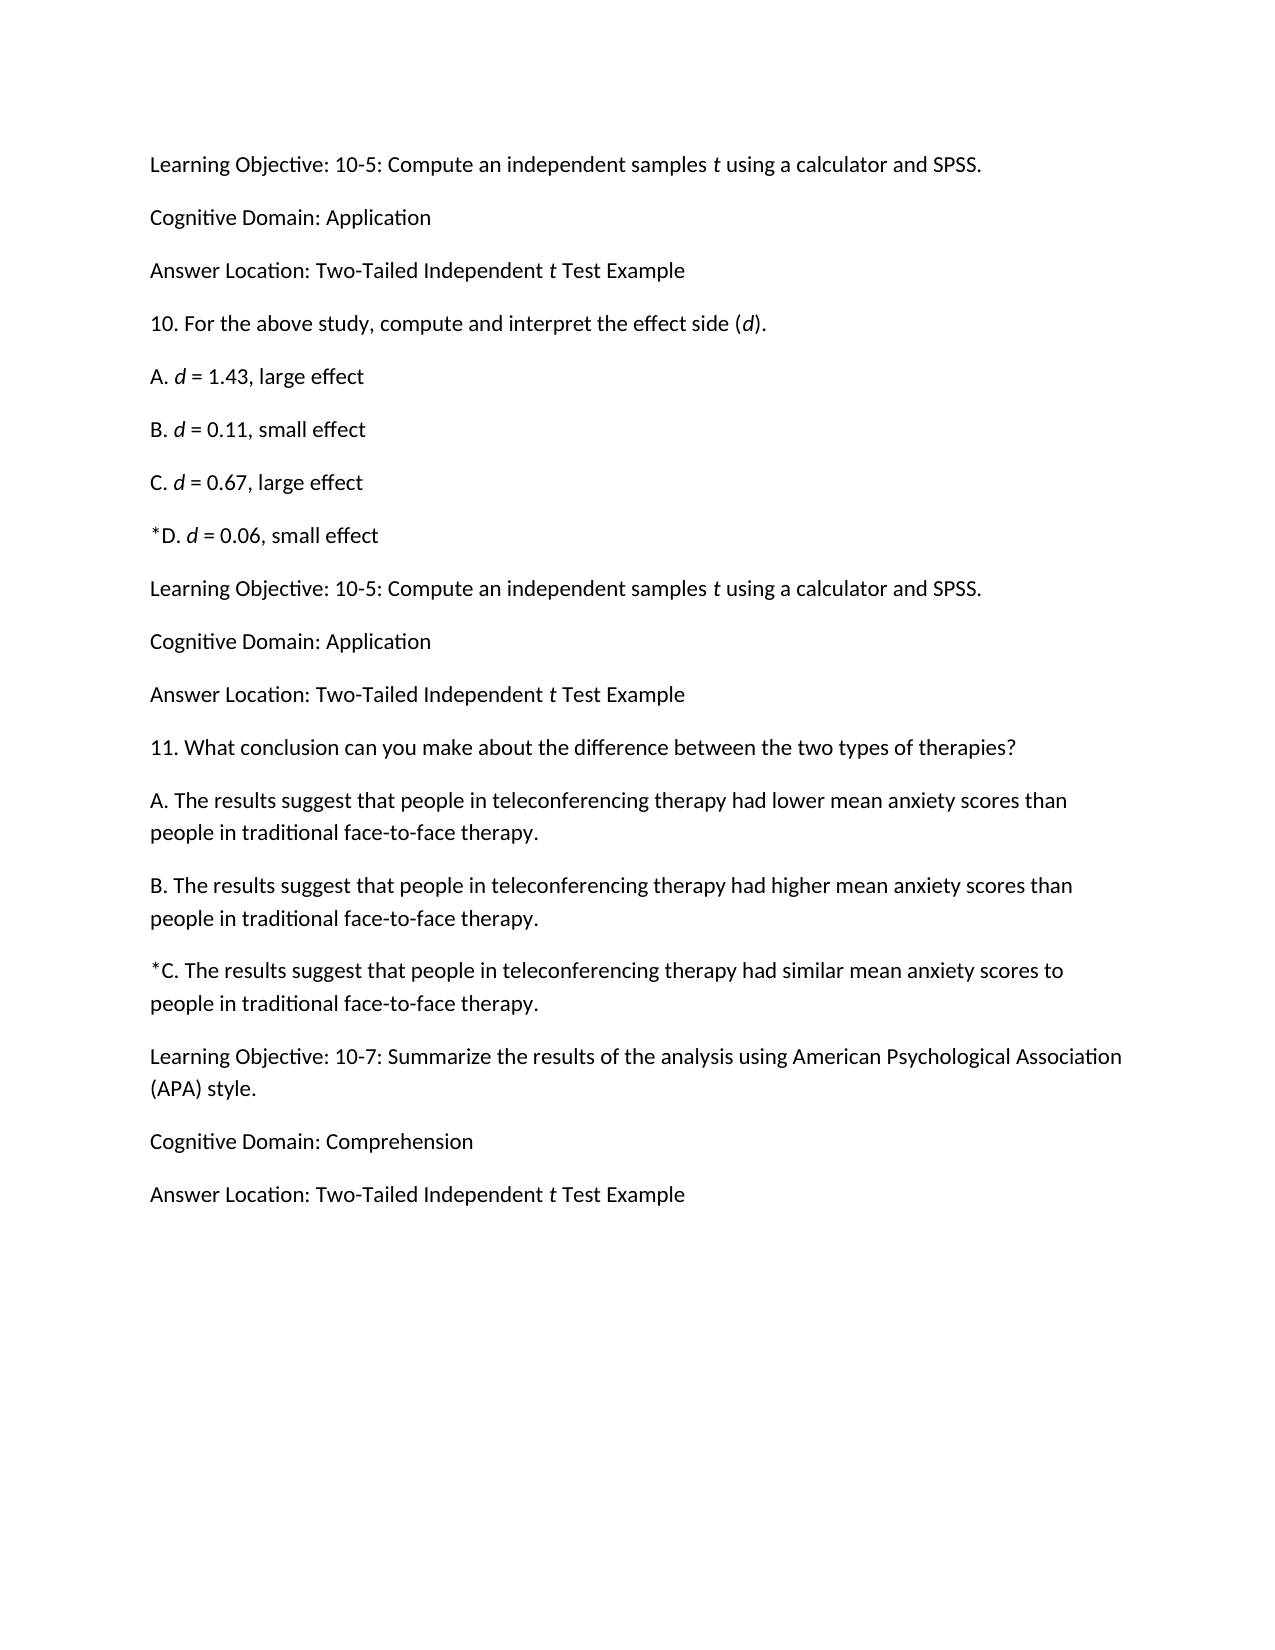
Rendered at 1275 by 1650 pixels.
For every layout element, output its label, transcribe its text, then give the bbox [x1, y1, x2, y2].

text *D. d = 0.06, small effect [150, 521, 1125, 549]
text C. d = 0.67, large effect [150, 468, 1125, 496]
text A. The results suggest that people in teleconferencing therapy had lower mean anxiety scores than people in traditional face-to-face therapy. [150, 786, 1125, 846]
text Cognitive Domain: Application [150, 627, 1125, 655]
text Learning Objective: 10-5: Compute an independent samples t using a calculator and SPSS. [150, 150, 1125, 178]
text Answer Location: Two-Tailed Independent t Test Example [150, 1180, 1125, 1208]
text Cognitive Domain: Application [150, 203, 1125, 231]
text Cognitive Domain: Comprehension [150, 1127, 1125, 1155]
text B. d = 0.11, small effect [150, 415, 1125, 443]
text *C. The results suggest that people in teleconferencing therapy had similar mean anxiety scores to people in traditional face-to-face therapy. [150, 957, 1125, 1017]
text 11. What conclusion can you make about the difference between the two types of therapies? [150, 733, 1125, 761]
text 10. For the above study, compute and interpret the effect side (d). [150, 309, 1125, 337]
text B. The results suggest that people in teleconferencing therapy had higher mean anxiety scores than people in traditional face-to-face therapy. [150, 871, 1125, 932]
text Learning Objective: 10-7: Summarize the results of the analysis using American Psychological Association (APA) style. [150, 1042, 1125, 1102]
text Learning Objective: 10-5: Compute an independent samples t using a calculator and SPSS. [150, 574, 1125, 602]
text Answer Location: Two-Tailed Independent t Test Example [150, 256, 1125, 284]
text Answer Location: Two-Tailed Independent t Test Example [150, 680, 1125, 708]
text A. d = 1.43, large effect [150, 362, 1125, 390]
